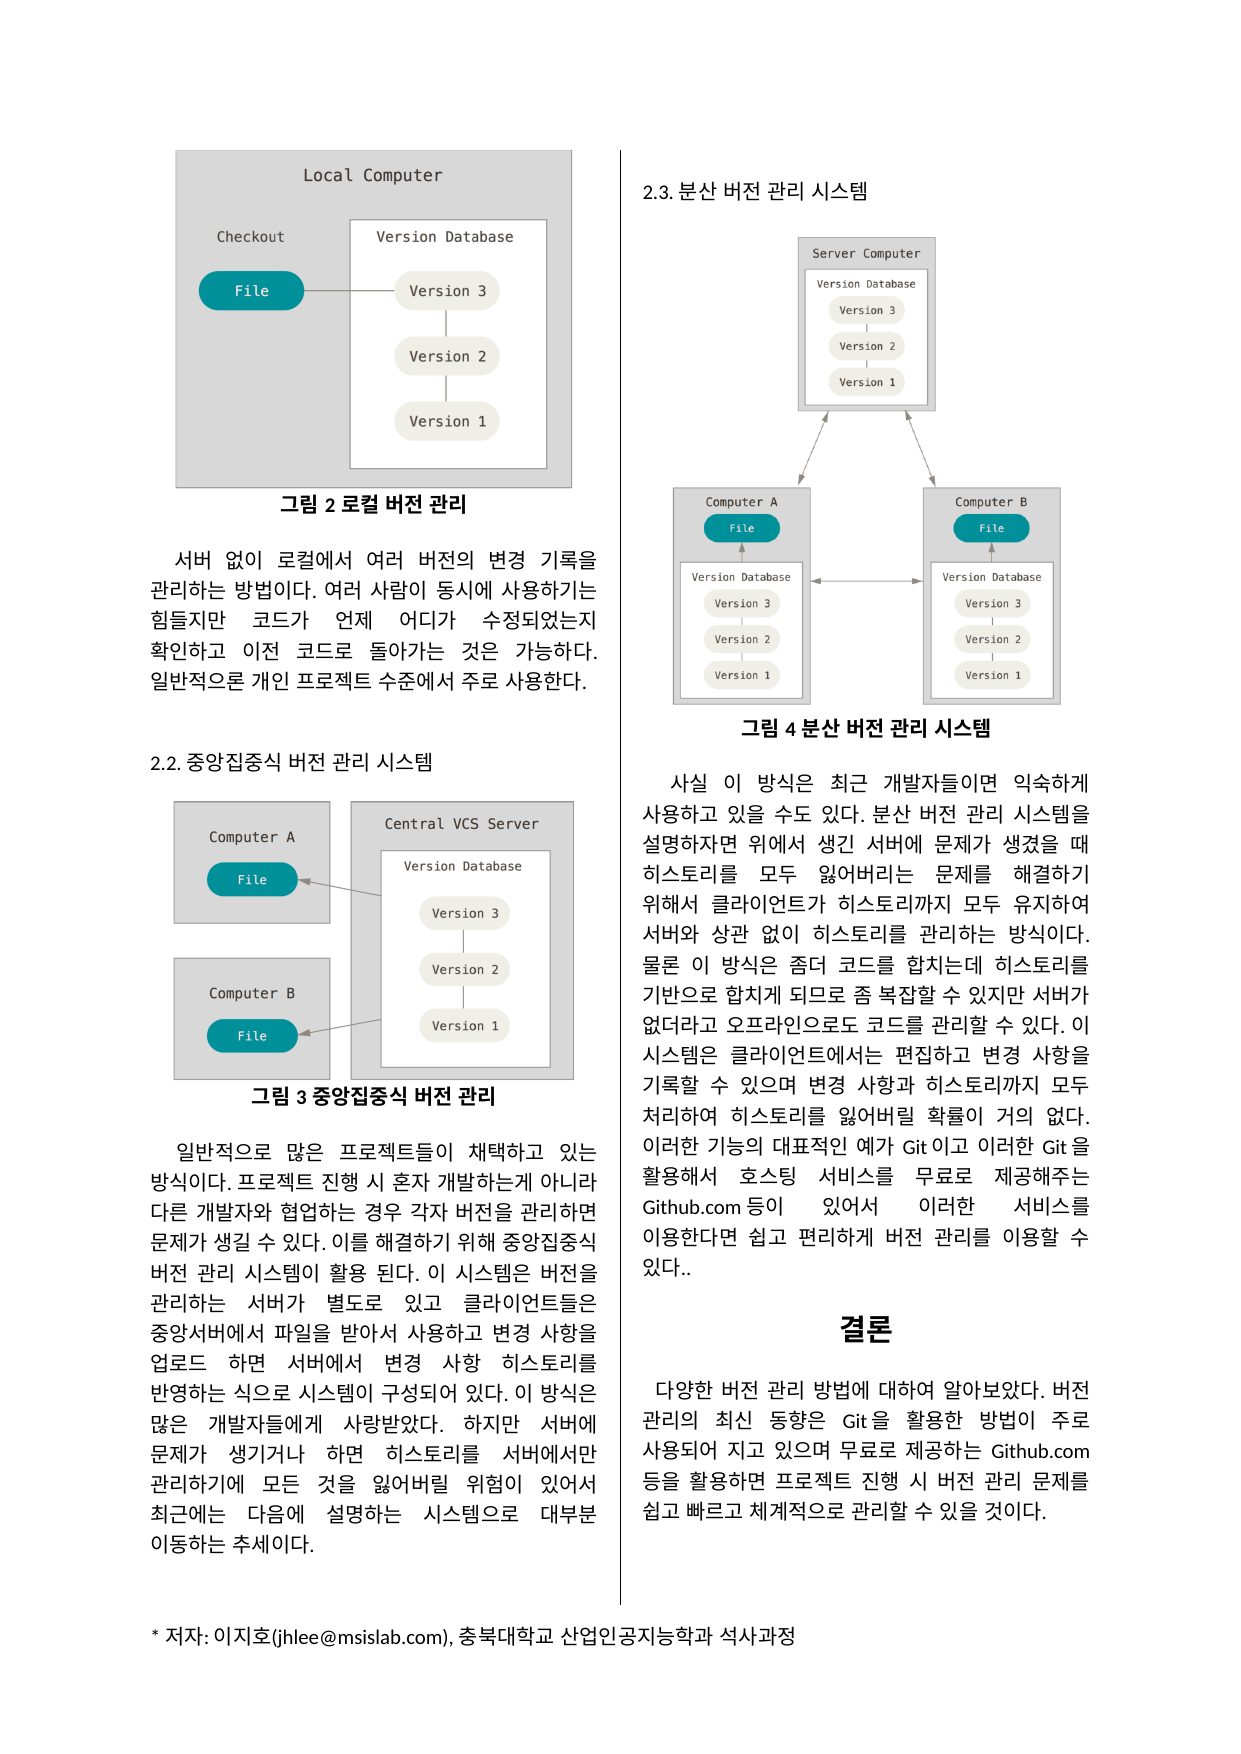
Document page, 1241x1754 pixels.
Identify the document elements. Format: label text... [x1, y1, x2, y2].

text 2.2. 중앙집중식 버전 관리 시스템 [150, 746, 598, 776]
text 서버 없이 로컬에서 여러 버전의 변경 기록을 관리하는 방법이다. 여러 사람이 동시에 사용하기는 힘들지만 코드가 언제 어디가 수정되었는지 확인하고 이전 코드로 돌아가는 것은 가능하다. 일반적으론 개인 프로젝트 수준에서 주로 사용한다. [150, 544, 598, 695]
text 일반적으로 많은 프로젝트들이 채택하고 있는 방식이다. 프로젝트 진행 시 혼자 개발하는게 아니라 다른 개발자와 협업하는 경우 각자 버전을 관리하면 문제가 생길 수 있다. 이를 해결하기 위해 중앙집중식 버전 관리 시스템이 활용 된다. 이 시스템은 버전을 관리하는 서버가 별도로 있고 클라이언트들은 중앙서버에서 파일을 받아서 사용하고 변경 사항을 업로드 하면 서버에서 변경 사항 히스토리를 반영하는 식으로 시스템이 구성되어 있다. 이 방식은 많은 개발자들에게 사랑받았다. 하지만 서버에 문제가 생기거나 하면 히스토리를 서버에서만 관리하기에 모든 것을 잃어버릴 위험이 있어서 최근에는 다음에 설명하는 시스템으로 대부분 이동하는 추세이다. [150, 1136, 598, 1559]
text 다양한 버전 관리 방법에 대하여 알아보았다. 버전 관리의 최신 동향은 Git을 활용한 방법이 주로 사용되어 지고 있으며 무료로 제공하는 Github.com등을 활용하면 프로젝트 진행 시 버전 관리 문제를 쉽고 빠르고 체계적으로 관리할 수 있을 것이다. [642, 1374, 1090, 1525]
picture [173, 801, 575, 1081]
text 2.3. 분산 버전 관리 시스템 [642, 175, 1090, 206]
picture [175, 150, 573, 489]
text 사실 이 방식은 최근 개발자들이면 익숙하게 사용하고 있을 수도 있다. 분산 버전 관리 시스템을 설명하자면 위에서 생긴 서버에 문제가 생겼을 때 히스토리를 모두 잃어버리는 문제를 해결하기 위해서 클라이언트가 히스토리까지 모두 유지하여 서버와 상관 없이 히스토리를 관리하는 방식이다. 물론 이 방식은 좀더 코드를 합치는데 히스토리를 기반으로 합치게 되므로 좀 복잡할 수 있지만 서버가 없더라고 오프라인으로도 코드를 관리할 수 있다. 이 시스템은 클라이언트에서는 편집하고 변경 사항을 기록할 수 있으며 변경 사항과 히스토리까지 모두 처리하여 히스토리를 잃어버릴 확률이 거의 없다. 이러한 기능의 대표적인 예가 Git이고 이러한 Git을 활용해서 호스팅 서비스를 무료로 제공해주는 Github.com등이 있어서 이러한 서비스를 이용한다면 쉽고 편리하게 버전 관리를 이용할 수 있다.. [642, 768, 1090, 1281]
text 그림 3 중앙집중식 버전 관리 [150, 1080, 598, 1111]
picture [665, 231, 1068, 712]
text 결론 [642, 1307, 1090, 1349]
text 그림 2 로컬 버전 관리 [150, 489, 598, 519]
text 그림 4 분산 버전 관리 시스템 [642, 712, 1090, 742]
